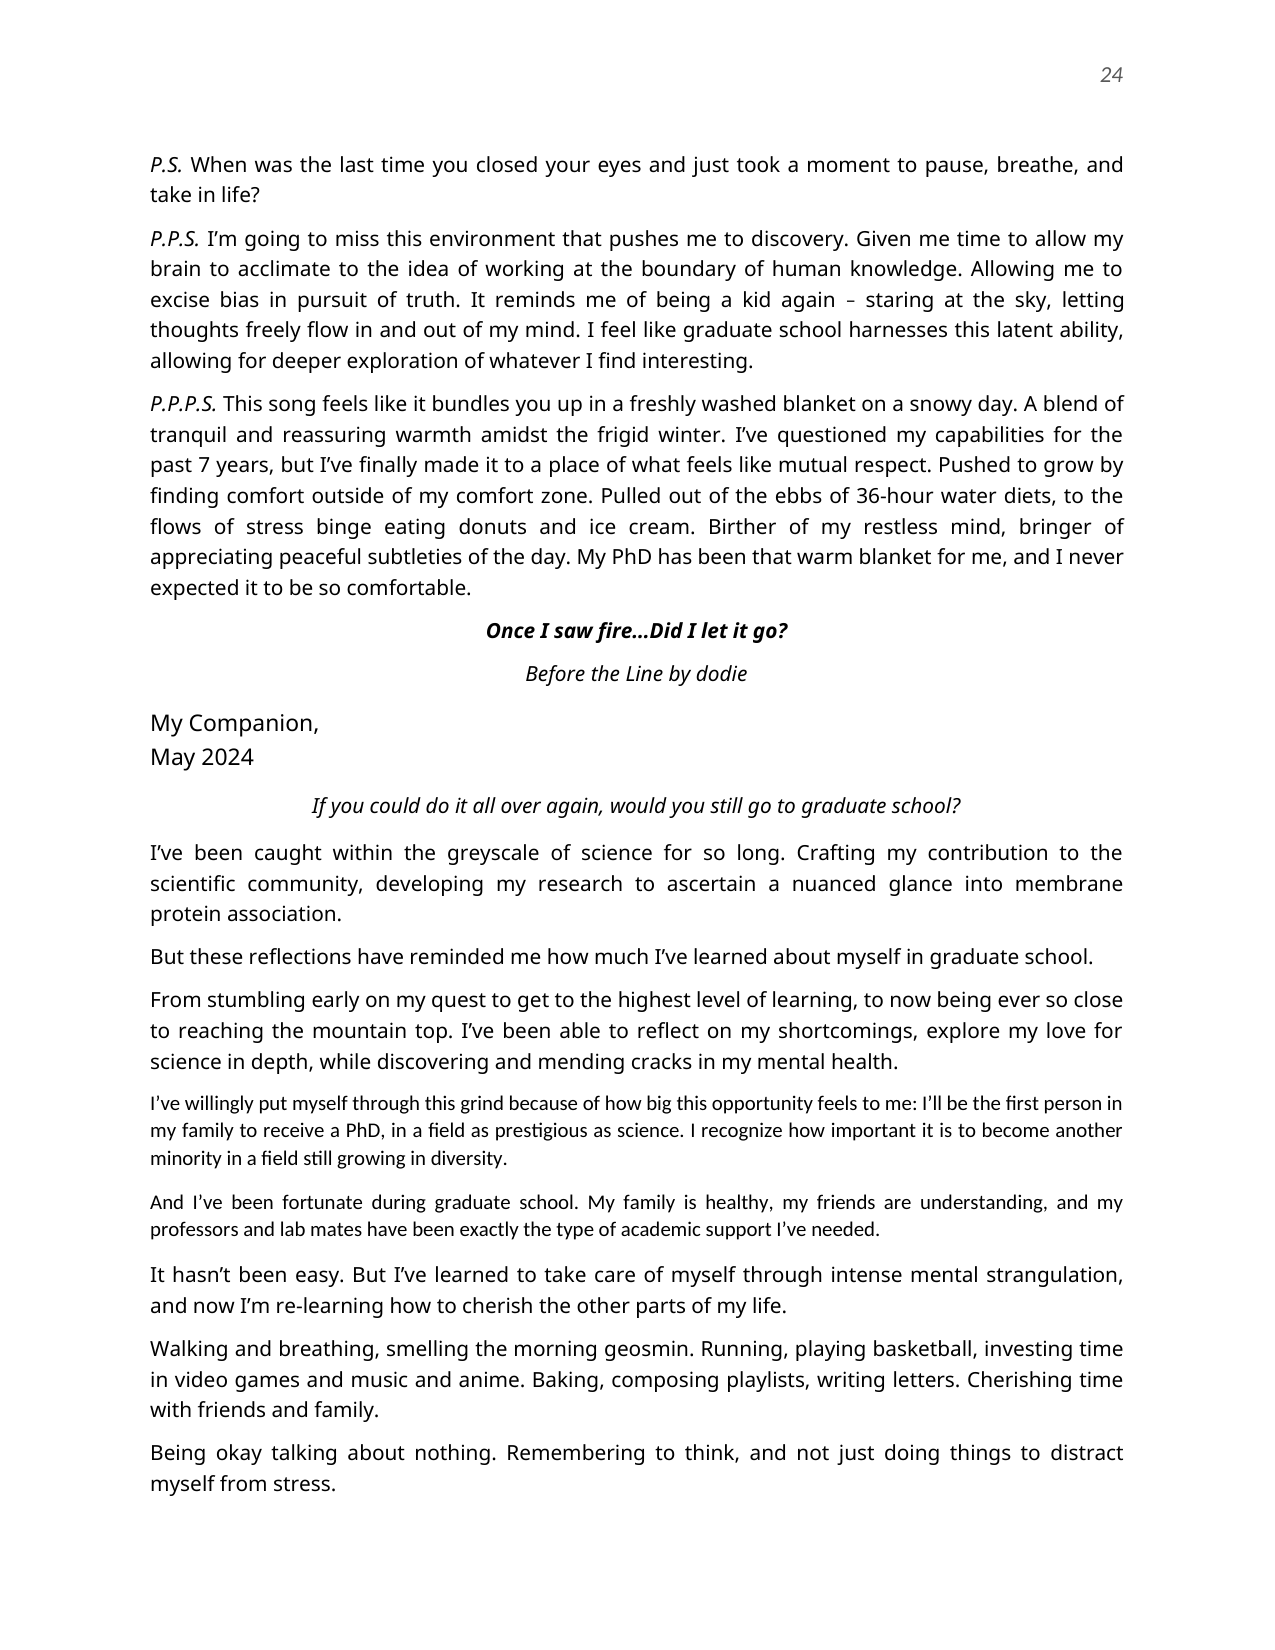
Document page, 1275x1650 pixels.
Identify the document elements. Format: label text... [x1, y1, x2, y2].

text Once I saw fire…Did I let it go? [150, 616, 1125, 645]
text It hasn’t been easy. But I’ve learned to take care of myself through intense mental strangulation, and now I’m re-learning how to cherish the other parts of my life. [150, 1260, 1125, 1319]
text P.P.P.S. This song feels like it bundles you up in a freshly washed blanket on a snowy day. A blend of tranquil and reassuring warmth amidst the frigid winter. I’ve questioned my capabilities for the past 7 years, but I’ve finally made it to a place of what feels like mutual respect. Pushed to grow by finding comfort outside of my comfort zone. Pulled out of the ebbs of 36-hour water diets, to the flows of stress binge eating donuts and ice cream. Birther of my restless mind, bringer of appreciating peaceful subtleties of the day. My PhD has been that warm blanket for me, and I never expected it to be so comfortable. [150, 389, 1125, 602]
text But these reflections have reminded me how much I’ve learned about myself in graduate school. [150, 942, 1125, 971]
text If you could do it all over again, would you still go to graduate school? [150, 791, 1125, 819]
text I’ve been caught within the greyscale of science for so long. Crafting my contribution to the scientific community, developing my research to ascertain a nuanced glance into membrane protein association. [150, 838, 1125, 928]
text Being okay talking about nothing. Remembering to think, and not just doing things to distract myself from stress. [150, 1438, 1125, 1497]
text P.P.S. I’m going to miss this environment that pushes me to discovery. Given me time to allow my brain to acclimate to the idea of working at the boundary of human knowledge. Allowing me to excise bias in pursuit of truth. It reminds me of being a kid again – staring at the sky, letting thoughts freely flow in and out of my mind. I feel like graduate school harnesses this latent ability, allowing for deeper exploration of whatever I find interesting. [150, 224, 1125, 375]
text Before the Line by dodie [150, 659, 1125, 688]
text I’ve willingly put myself through this grind because of how big this opportunity feels to me: I’ll be the first person in my family to receive a PhD, in a field as prestigious as science. I recognize how important it is to become another minority in a field still growing in diversity. [150, 1090, 1125, 1170]
text Walking and breathing, smelling the morning geosmin. Running, playing basketball, investing time in video games and music and anime. Baking, composing playlists, writing letters. Cherishing time with friends and family. [150, 1334, 1125, 1424]
text And I’ve been fortunate during graduate school. My family is healthy, my friends are understanding, and my professors and lab mates have been exactly the type of academic support I’ve needed. [150, 1189, 1125, 1242]
text P.S. When was the last time you closed your eyes and just took a moment to pause, breathe, and take in life? [150, 150, 1125, 209]
text From stumbling early on my quest to get to the highest level of learning, to now being ever so close to reaching the mountain top. I’ve been able to reflect on my shortcomings, explore my love for science in depth, while discovering and mending cracks in my mental health. [150, 986, 1125, 1075]
text My Companion, May 2024 [150, 707, 1125, 772]
